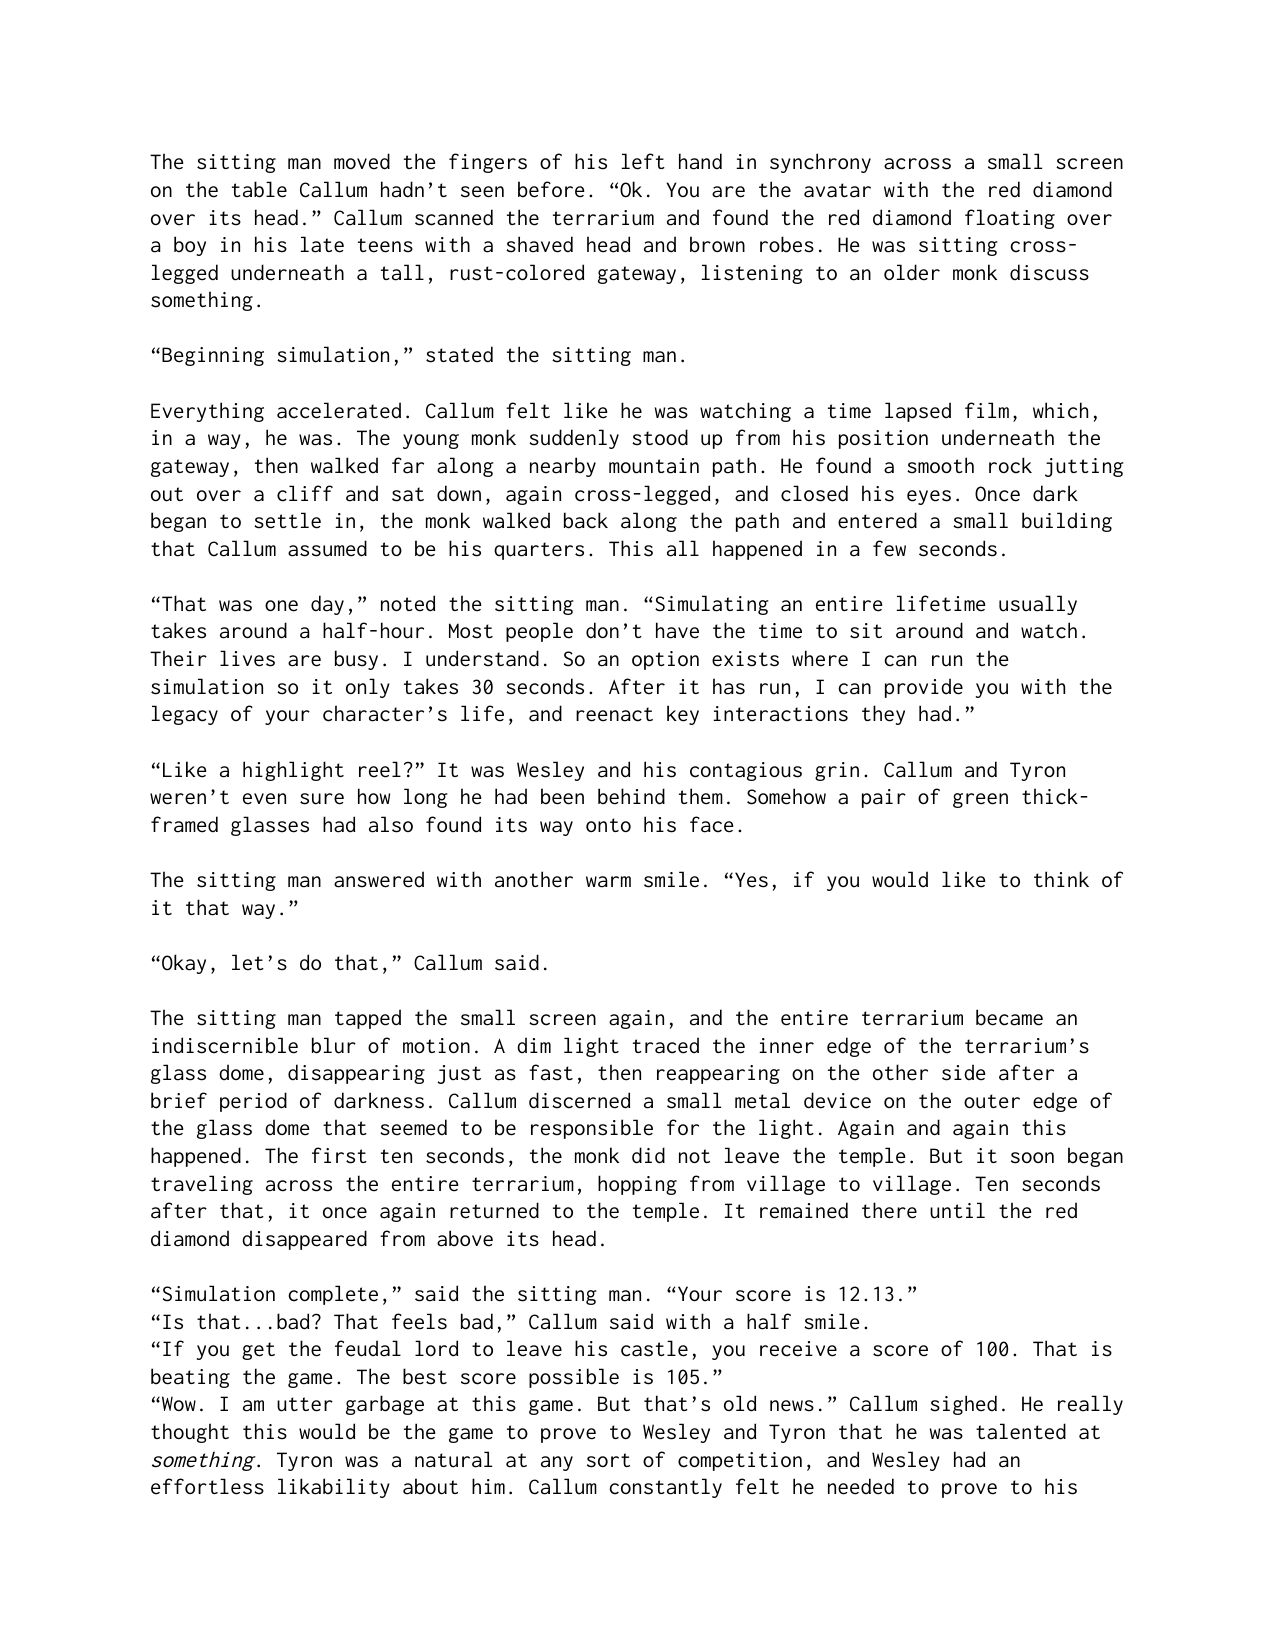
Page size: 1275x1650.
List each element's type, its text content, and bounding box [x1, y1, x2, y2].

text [150, 1392, 1125, 1499]
text “Like a highlight reel?” It was Wesley and his contagious grin. Callum and Tyron weren’t even sure how long he had been behind them. Somehow a pair of green thick-framed glasses had also found its way onto his face. [150, 757, 1125, 837]
text The sitting man moved the fingers of his left hand in synchrony across a small screen on the table Callum hadn’t seen before. “Ok. You are the avatar with the red diamond over its head.” Callum scanned the terrarium and found the red diamond floating over a boy in his late teens with a shaved head and brown robes. He was sitting cross-legged underneath a tall, rust-colored gateway, listening to an older monk discuss something. [150, 150, 1125, 312]
text The sitting man answered with another warm smile. “Yes, if you would like to think of it that way.” [150, 868, 1125, 919]
text The sitting man tapped the small screen again, and the entire terrarium became an indiscernible blur of motion. A dim light traced the inner edge of the terrarium’s glass dome, disappearing just as fast, then reappearing on the other side after a brief period of darkness. Callum discerned a small metal device on the outer edge of the glass dome that seemed to be responsible for the light. Again and again this happened. The first ten seconds, the monk did not leave the temple. But it soon began traveling across the entire terrarium, hopping from village to village. Ten seconds after that, it once again returned to the temple. It remained there until the red diamond disappeared from above its head. [150, 1006, 1125, 1251]
text “That was one day,” noted the sitting man. “Simulating an entire lifetime usually takes around a half-hour. Most people don’t have the time to sit around and watch. Their lives are busy. I understand. So an option exists where I can run the simulation so it only takes 30 seconds. After it has run, I can provide you with the legacy of your character’s life, and reenact key interactions they had.” [150, 592, 1125, 726]
text “If you get the feudal lord to leave his castle, you receive a score of 100. That is beating the game. The best score possible is 105.” [150, 1337, 1125, 1389]
text “Beginning simulation,” stated the sitting man. [150, 343, 1125, 367]
text “Okay, let’s do that,” Callum said. [150, 951, 1125, 974]
text Everything accelerated. Callum felt like he was watching a time lapsed film, which, in a way, he was. The young monk suddenly stood up from his position underneath the gateway, then walked far along a nearby mountain path. He found a smooth rock jutting out over a cliff and sat down, again cross-legged, and closed his eyes. Once dark began to settle in, the monk walked back along the path and entered a small building that Callum assumed to be his quarters. This all happened in a few seconds. [150, 398, 1125, 561]
text “Is that...bad? That feels bad,” Callum said with a half smile. [150, 1309, 1125, 1333]
text “Simulation complete,” said the sitting man. “Your score is 12.13.” [150, 1282, 1125, 1306]
